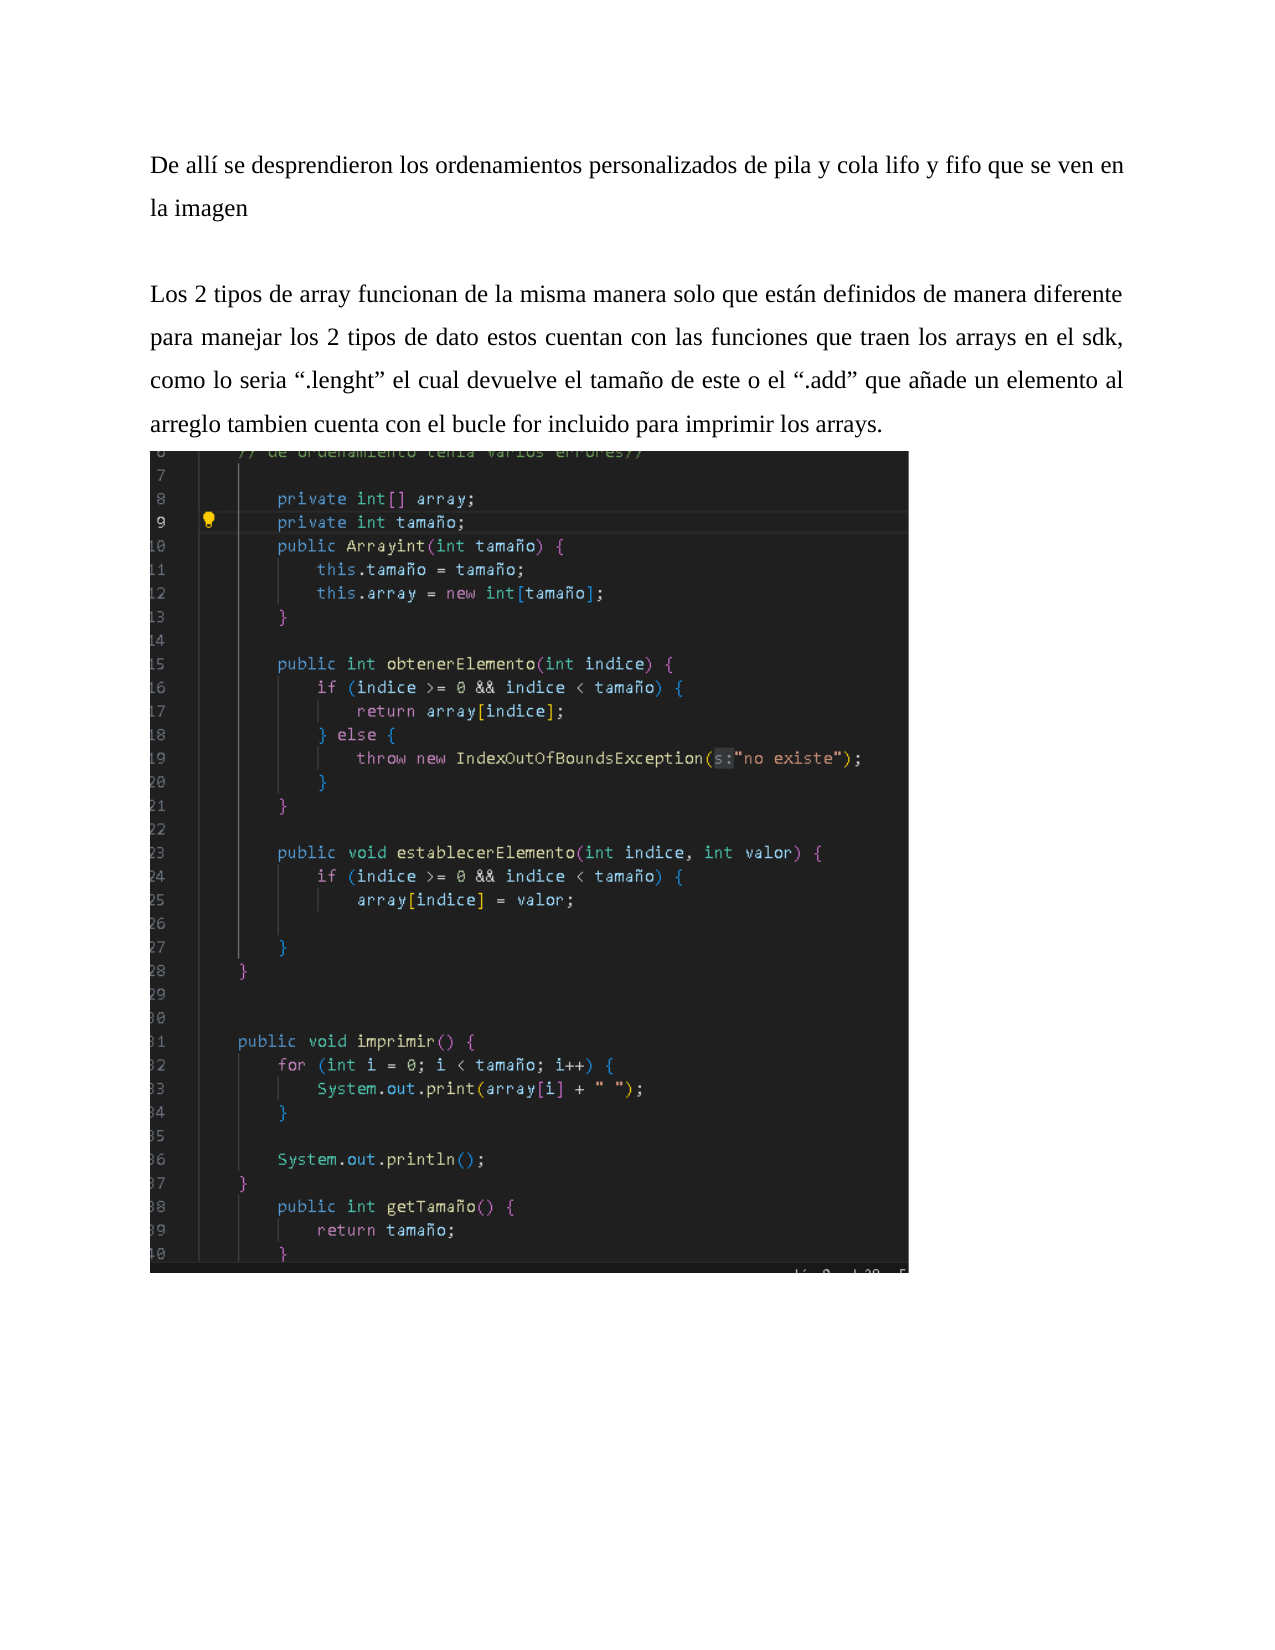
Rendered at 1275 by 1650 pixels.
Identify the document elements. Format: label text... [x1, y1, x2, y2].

text De allí se desprendieron los ordenamientos personalizados de pila y cola lifo y fifo que se ven en la imagen [150, 150, 1125, 222]
text Los 2 tipos de array funcionan de la misma manera solo que están definidos de manera diferente para manejar los 2 tipos de dato estos cuentan con las funciones que traen los arrays en el sdk, como lo seria “.lenght” el cual devuelve el tamaño de este o el “.add” que añade un elemento al arreglo tambien cuenta con el bucle for incluido para imprimir los arrays. [150, 279, 1125, 437]
picture [150, 451, 909, 1273]
